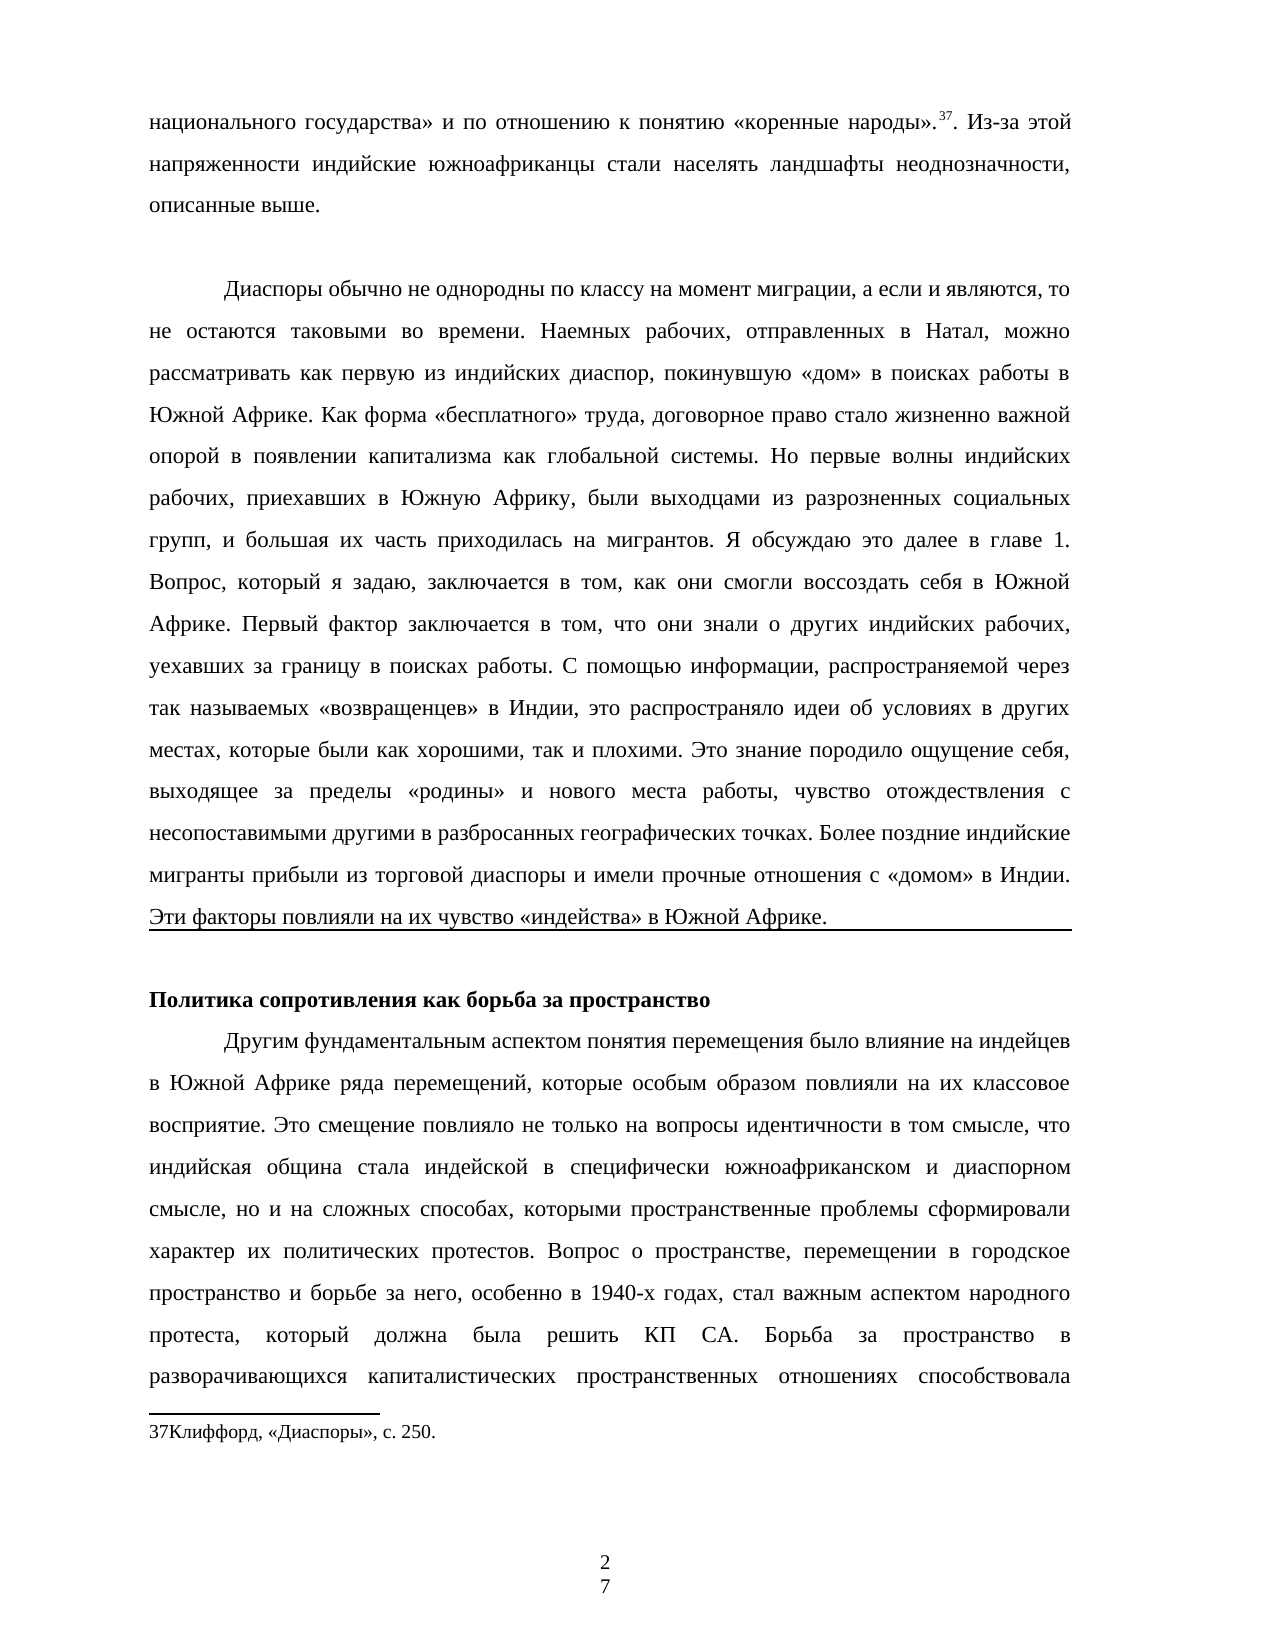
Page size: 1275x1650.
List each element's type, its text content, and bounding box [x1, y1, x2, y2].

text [149, 108, 1072, 218]
text Диаспоры обычно не однородны по классу на момент миграции, а если и являются, то не остаются таковыми во времени. Наемных рабочих, отправленных в Натал, можно рассматривать как первую из индийских диаспор, покинувшую «дом» в поисках работы в Южной Африке. Как форма «бесплатного» труда, договорное право стало жизненно важной опорой в появлении капитализма как глобальной системы. Но первые волны индийских рабочих, приехавших в Южную Африку, были выходцами из разрозненных социальных групп, и большая их часть приходилась на мигрантов. Я обсуждаю это далее в главе 1. Вопрос, который я задаю, заключается в том, как они смогли воссоздать себя в Южной Африке. Первый фактор заключается в том, что они знали о других индийских рабочих, уехавших за границу в поисках работы. С помощью информации, распространяемой через так называемых «возвращенцев» в Индии, это распространяло идеи об условиях в других местах, которые были как хорошими, так и плохими. Это знание породило ощущение себя, выходящее за пределы «родины» и нового места работы, чувство отождествления с несопоставимыми другими в разбросанных географических точках. Более поздние индийские мигранты прибыли из торговой диаспоры и имели прочные отношения с «домом» в Индии. Эти факторы повлияли на их чувство «индейства» в Южной Африке. [149, 275, 1072, 929]
text Политика сопротивления как борьба за пространство [149, 986, 1072, 1012]
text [149, 1027, 1072, 1389]
